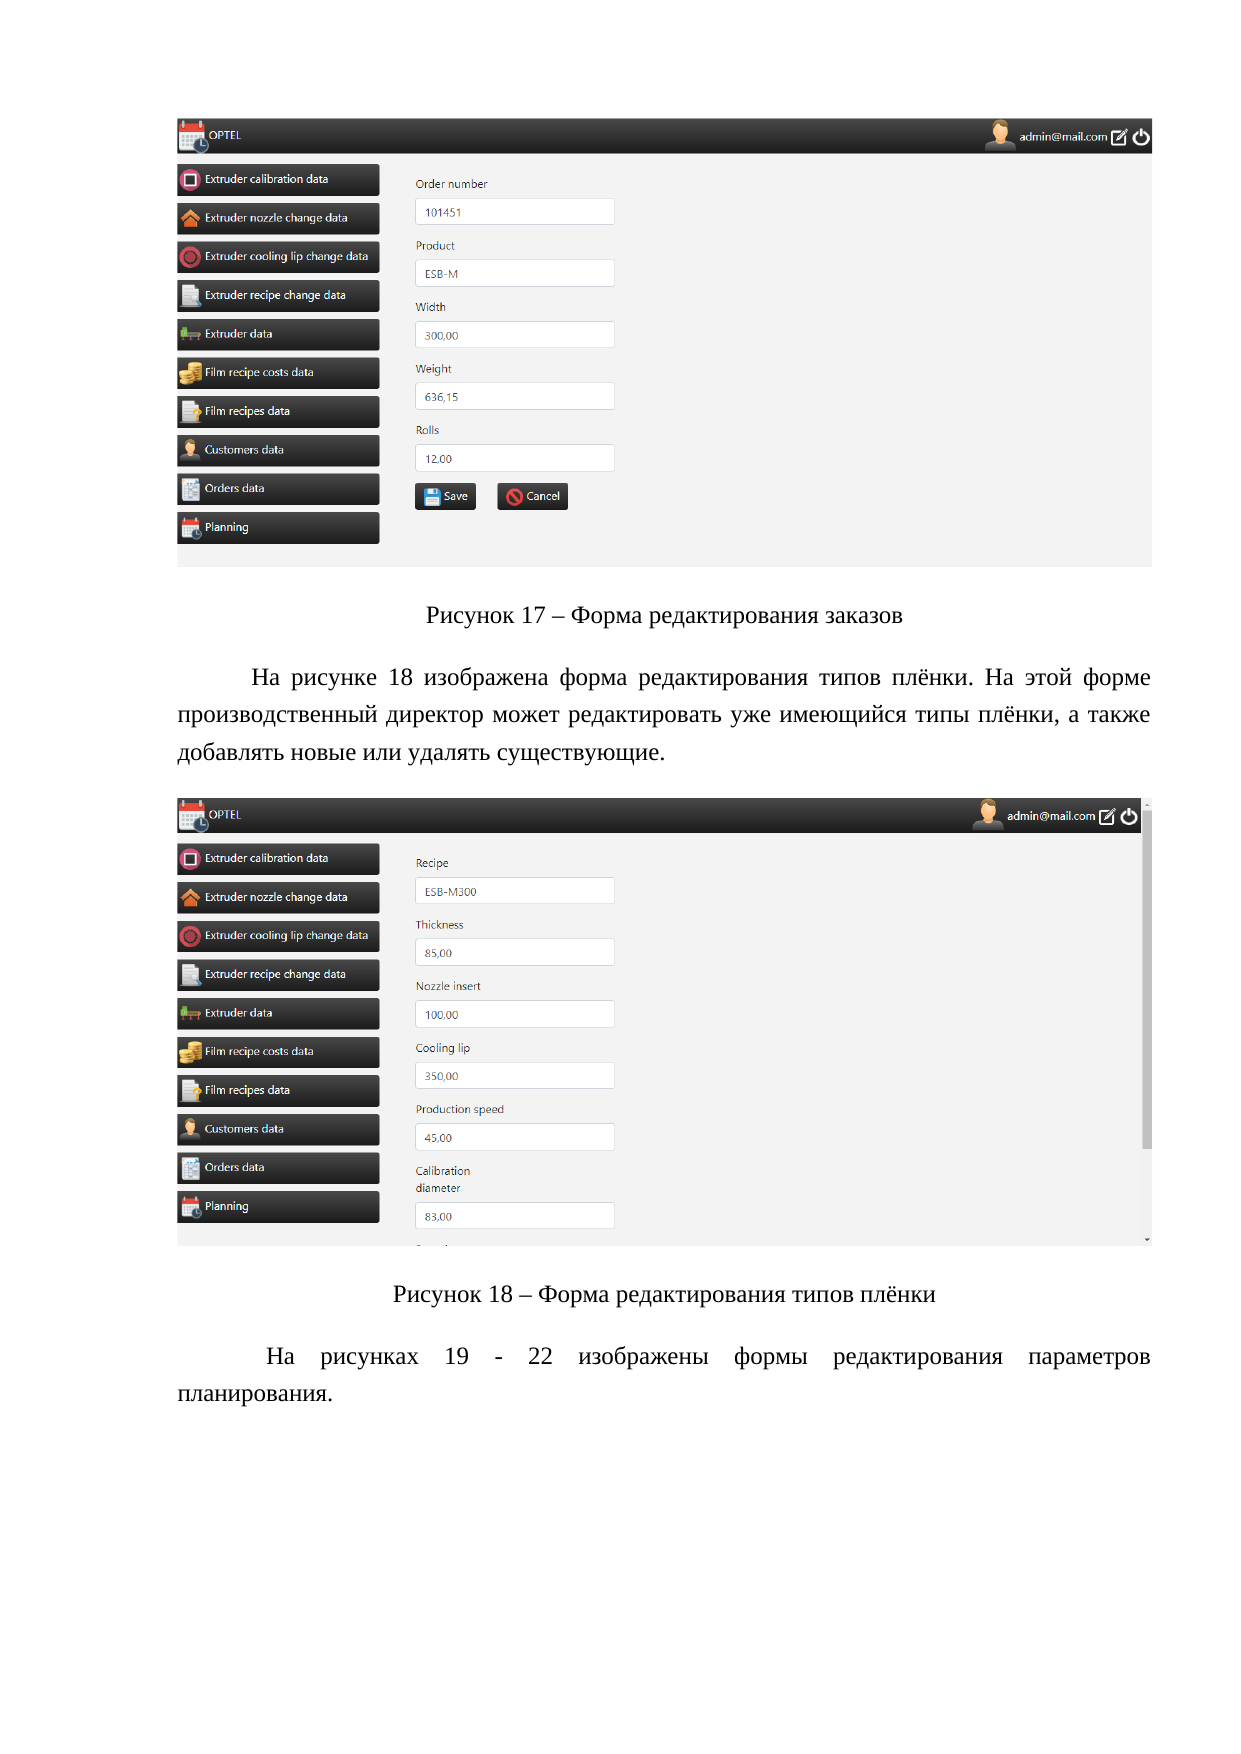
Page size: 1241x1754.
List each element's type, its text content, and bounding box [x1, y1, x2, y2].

text На рисунках 19 - 22 изображены формы редактирования параметров планирования. [177, 1341, 1152, 1407]
picture [177, 798, 1153, 1246]
text Рисунок 17 – Форма редактирования заказов [177, 600, 1152, 628]
text Рисунок 18 – Форма редактирования типов плёнки [177, 1279, 1152, 1307]
text На рисунке 18 изображена форма редактирования типов плёнки. На этой форме производственный директор может редактировать уже имеющийся типы плёнки, а также добавлять новые или удалять существующие. [177, 662, 1152, 765]
picture [177, 118, 1153, 567]
